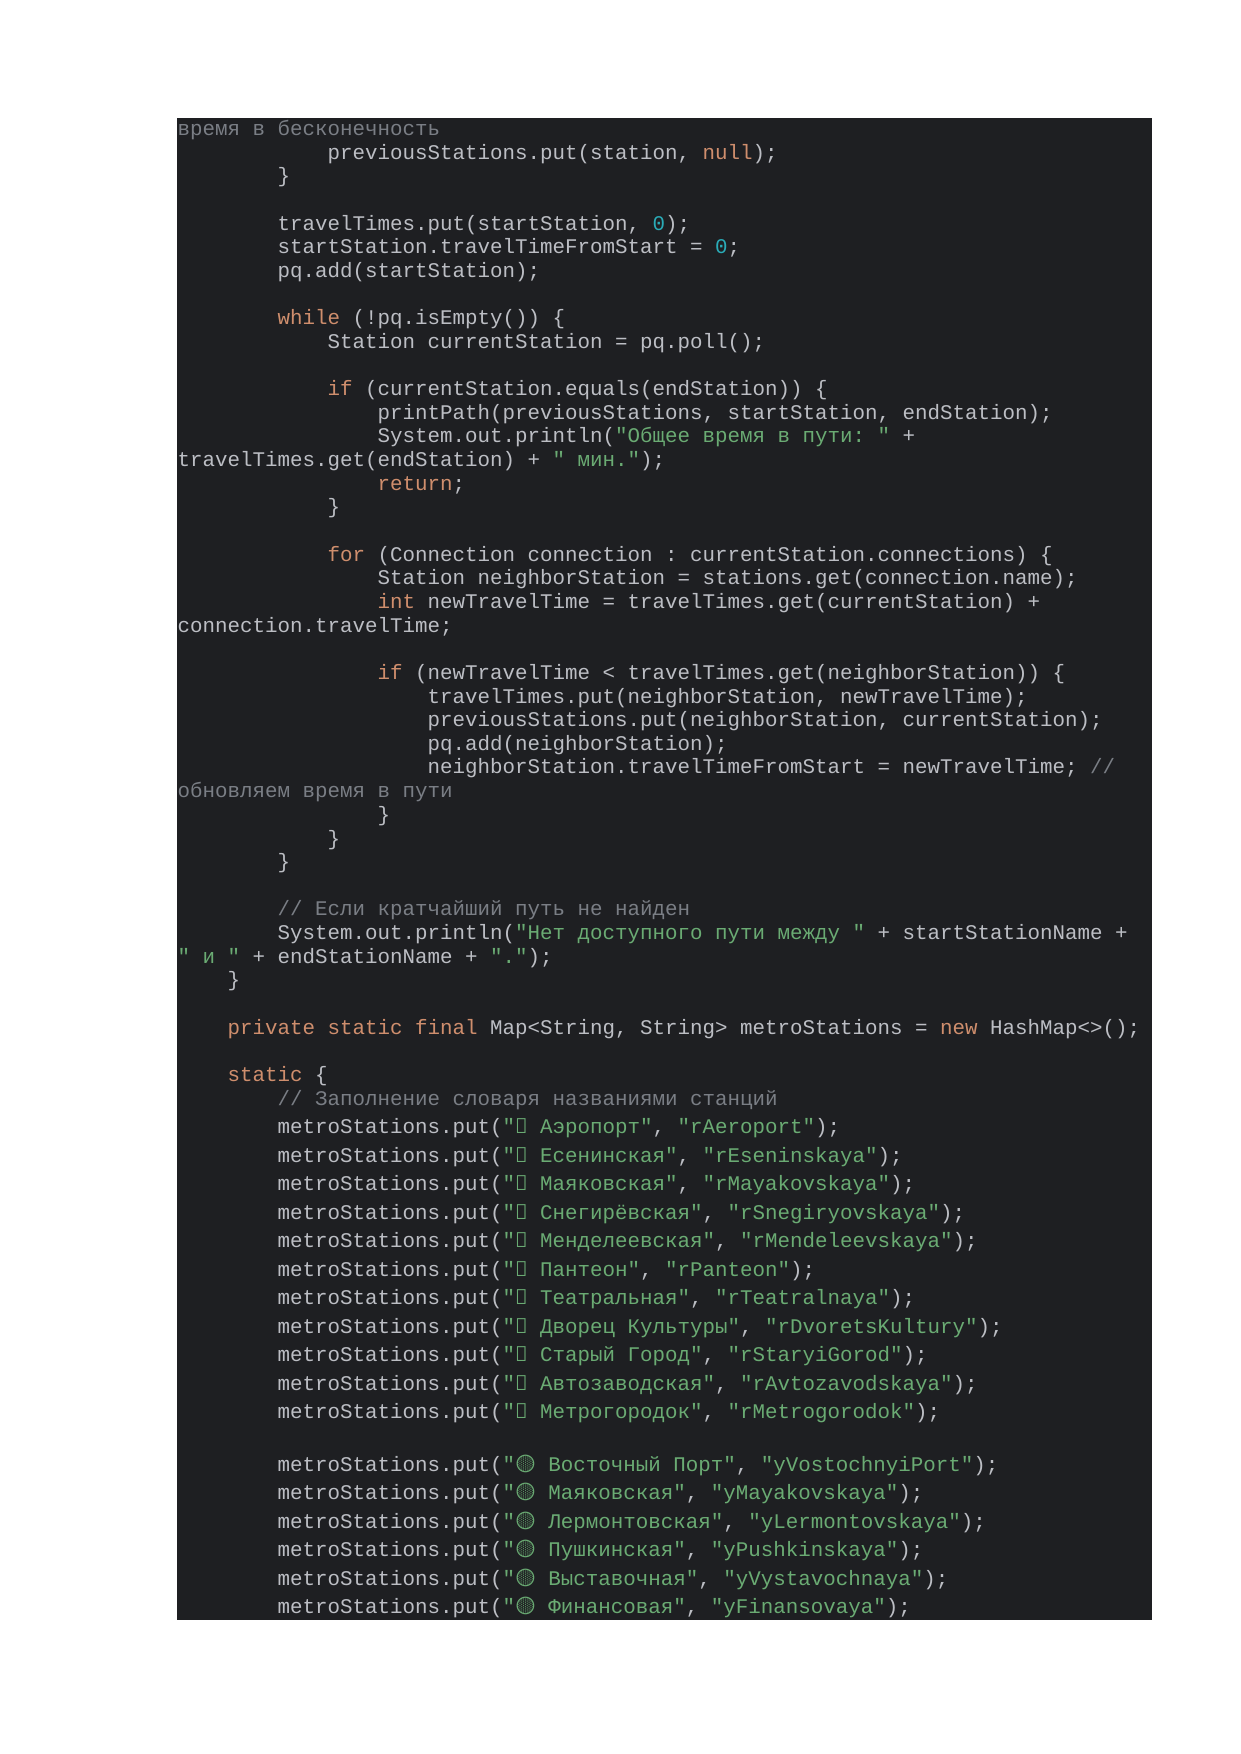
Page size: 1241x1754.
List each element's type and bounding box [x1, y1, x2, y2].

text [177, 118, 1152, 1620]
